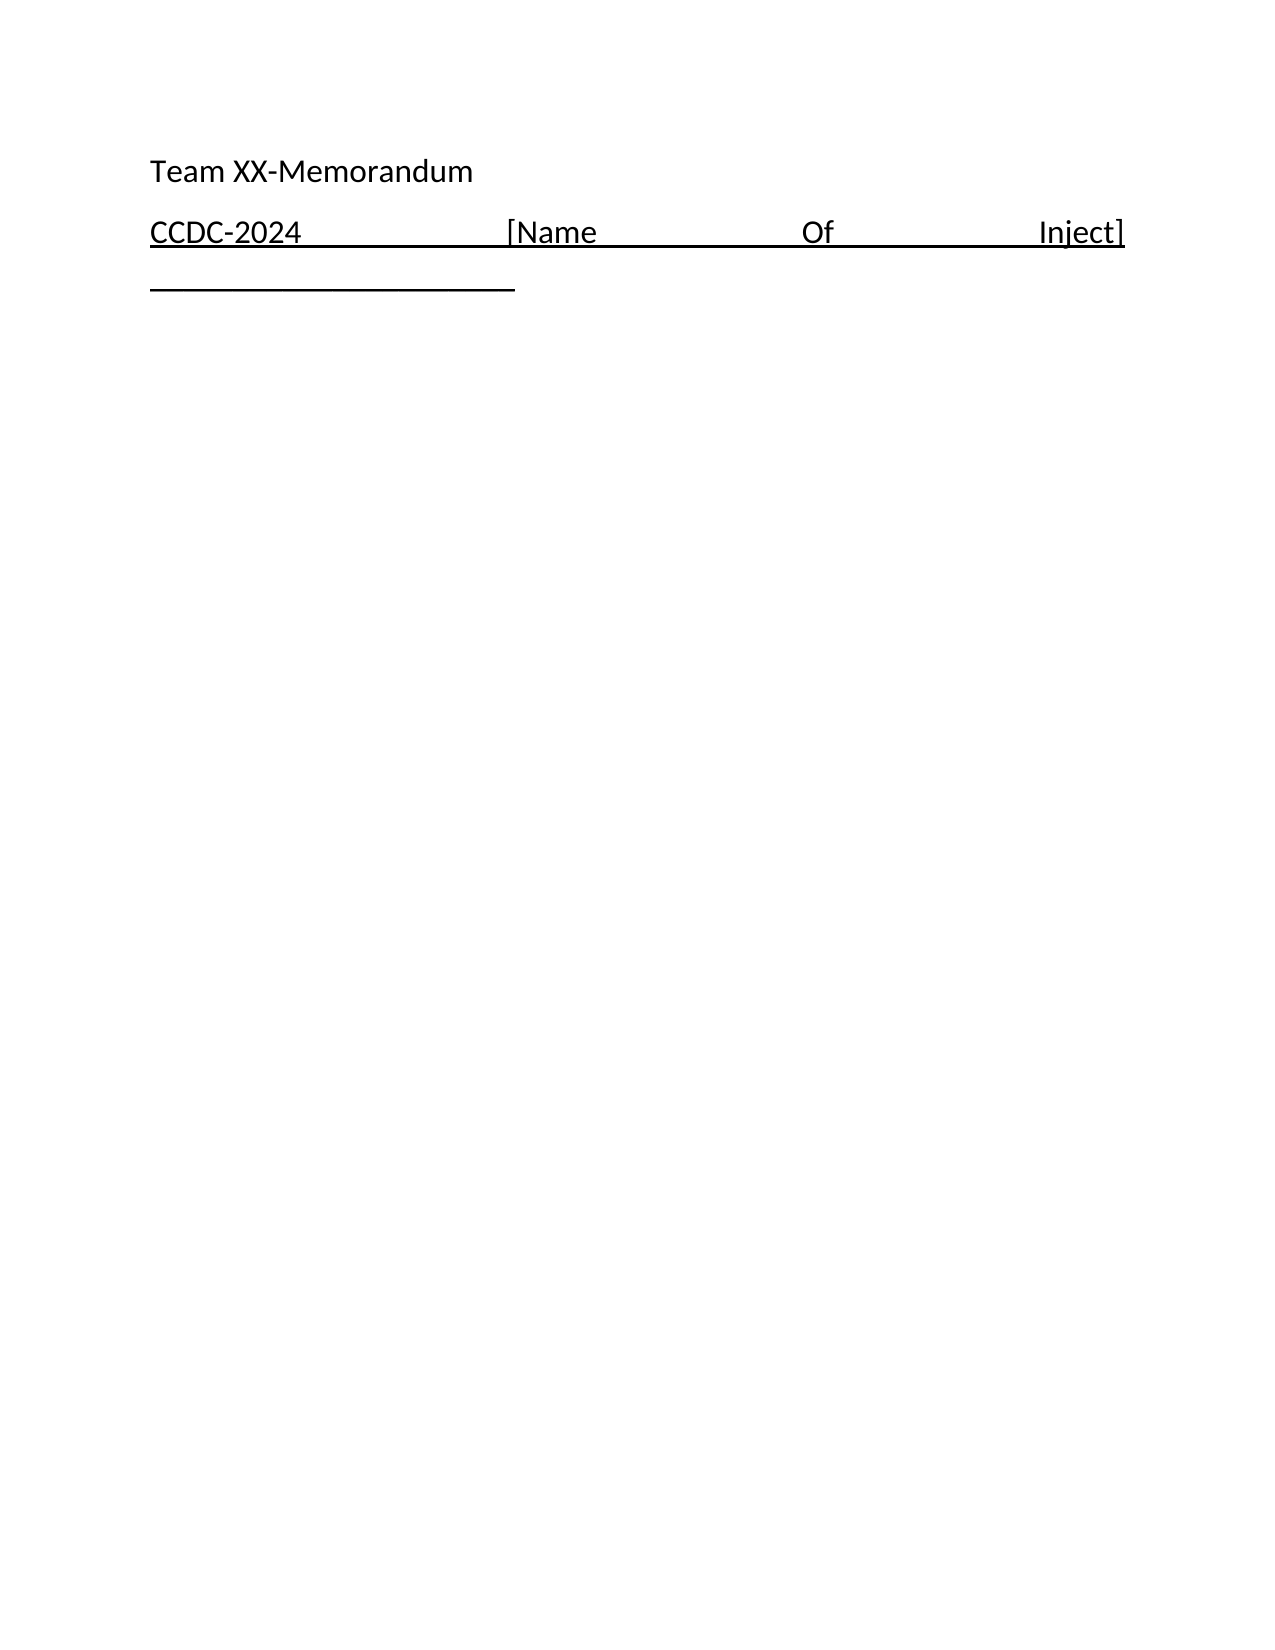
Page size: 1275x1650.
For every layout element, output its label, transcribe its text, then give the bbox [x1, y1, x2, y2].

text CCDC-2024 [Name Of Inject] ______________________ [150, 211, 1125, 245]
text Team XX-Memorandum [150, 150, 1125, 191]
text CCDC-2024 [Name Of Inject] ______________________ [150, 248, 1125, 295]
